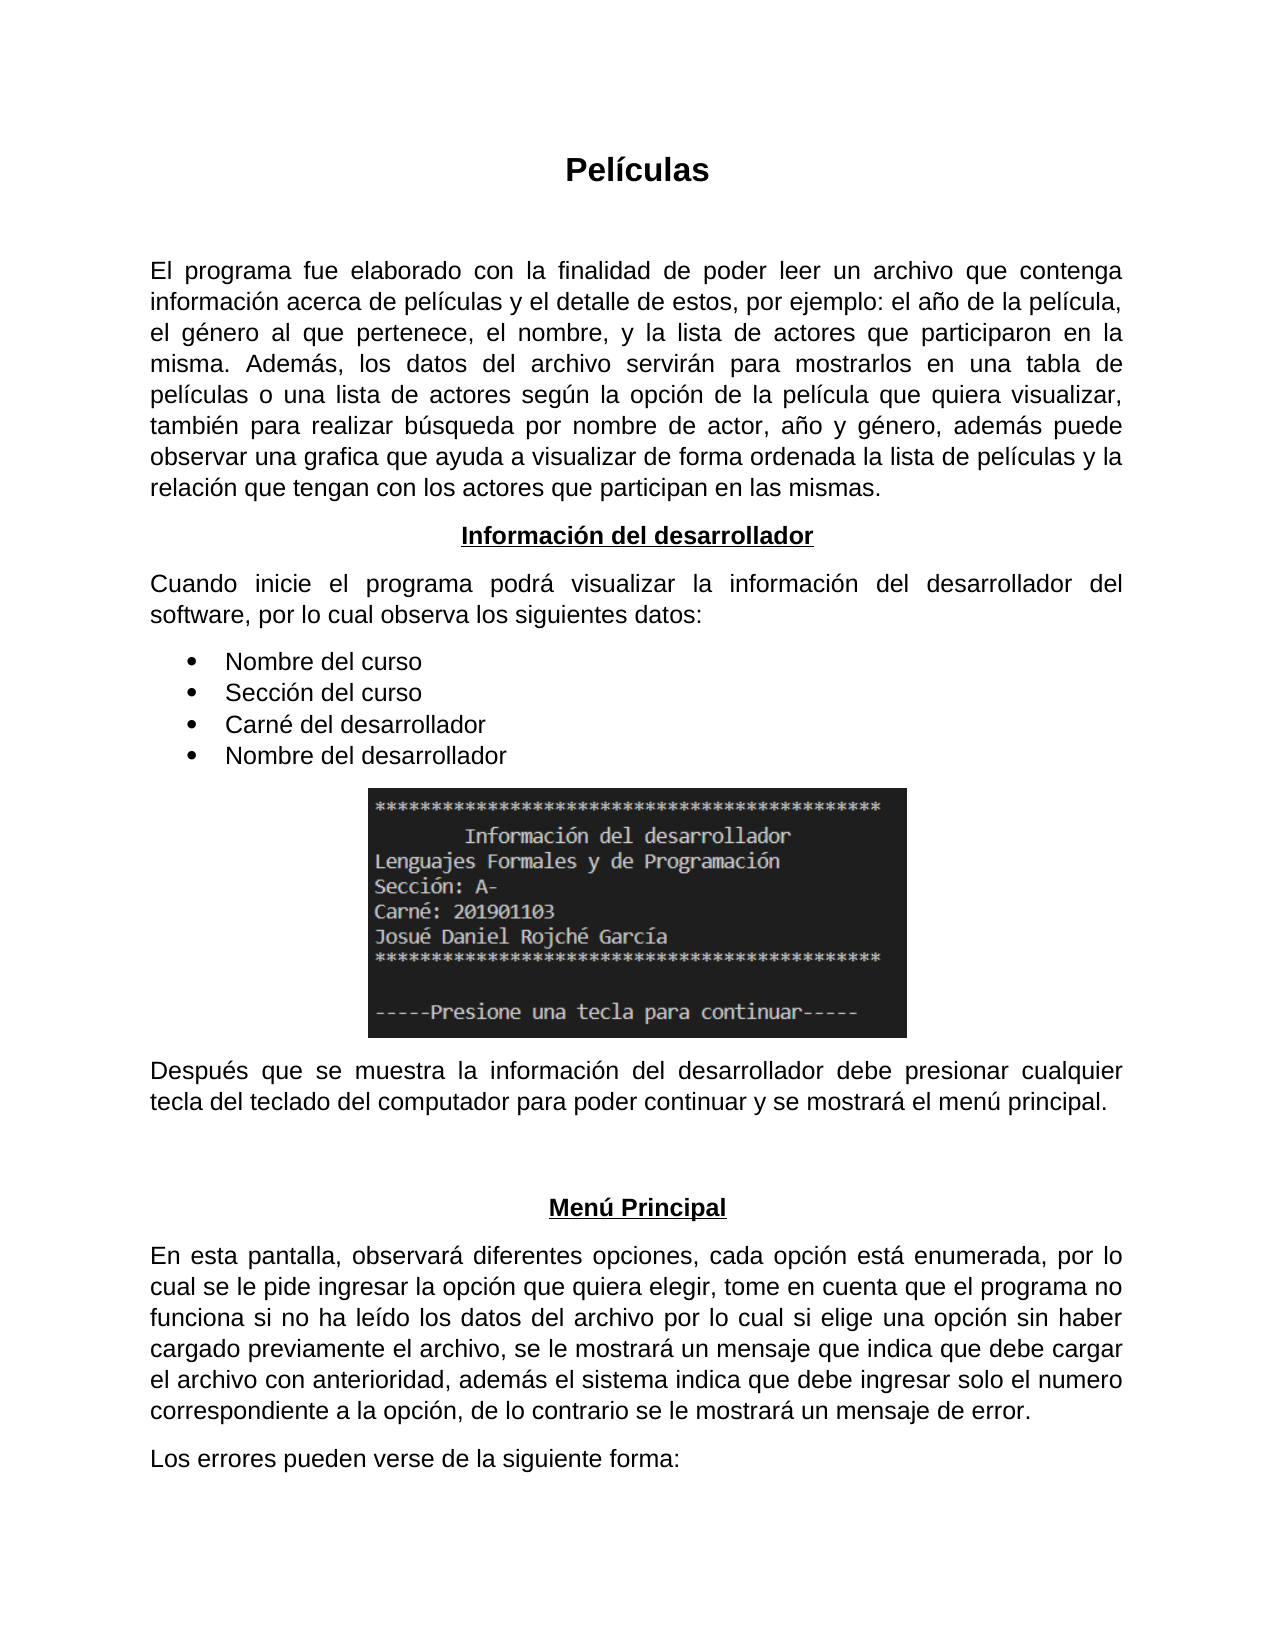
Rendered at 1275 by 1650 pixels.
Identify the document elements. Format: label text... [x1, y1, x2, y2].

text Los errores pueden verse de la siguiente forma: [150, 1444, 1125, 1472]
list Nombre del curso [187, 647, 1125, 676]
list Nombre del desarrollador [187, 741, 1125, 769]
text Cuando inicie el programa podrá visualizar la información del desarrollador del software, por lo cual observa los siguientes datos: [150, 568, 1125, 628]
text Películas [150, 150, 1125, 188]
text Después que se muestra la información del desarrollador debe presionar cualquier tecla del teclado del computador para poder continuar y se mostrará el menú principal. [150, 1056, 1125, 1116]
list Sección del curso [187, 678, 1125, 707]
text Información del desarrollador [150, 521, 1125, 549]
text El programa fue elaborado con la finalidad de poder leer un archivo que contenga información acerca de películas y el detalle de estos, por ejemplo: el año de la película, el género al que pertenece, el nombre, y la lista de actores que participaron en la misma. Además, los datos del archivo servirán para mostrarlos en una tabla de películas o una lista de actores según la opción de la película que quiera visualizar, también para realizar búsqueda por nombre de actor, año y género, además puede observar una grafica que ayuda a visualizar de forma ordenada la lista de películas y la relación que tengan con los actores que participan en las mismas. [150, 256, 1125, 502]
text Menú Principal [150, 1193, 1125, 1222]
list Carné del desarrollador [187, 709, 1125, 738]
text En esta pantalla, observará diferentes opciones, cada opción está enumerada, por lo cual se le pide ingresar la opción que quiera elegir, tome en cuenta que el programa no funciona si no ha leído los datos del archivo por lo cual si elige una opción sin haber cargado previamente el archivo, se le mostrará un mensaje que indica que debe cargar el archivo con anterioridad, además el sistema indica que debe ingresar solo el numero correspondiente a la opción, de lo contrario se le mostrará un mensaje de error. [150, 1241, 1125, 1425]
